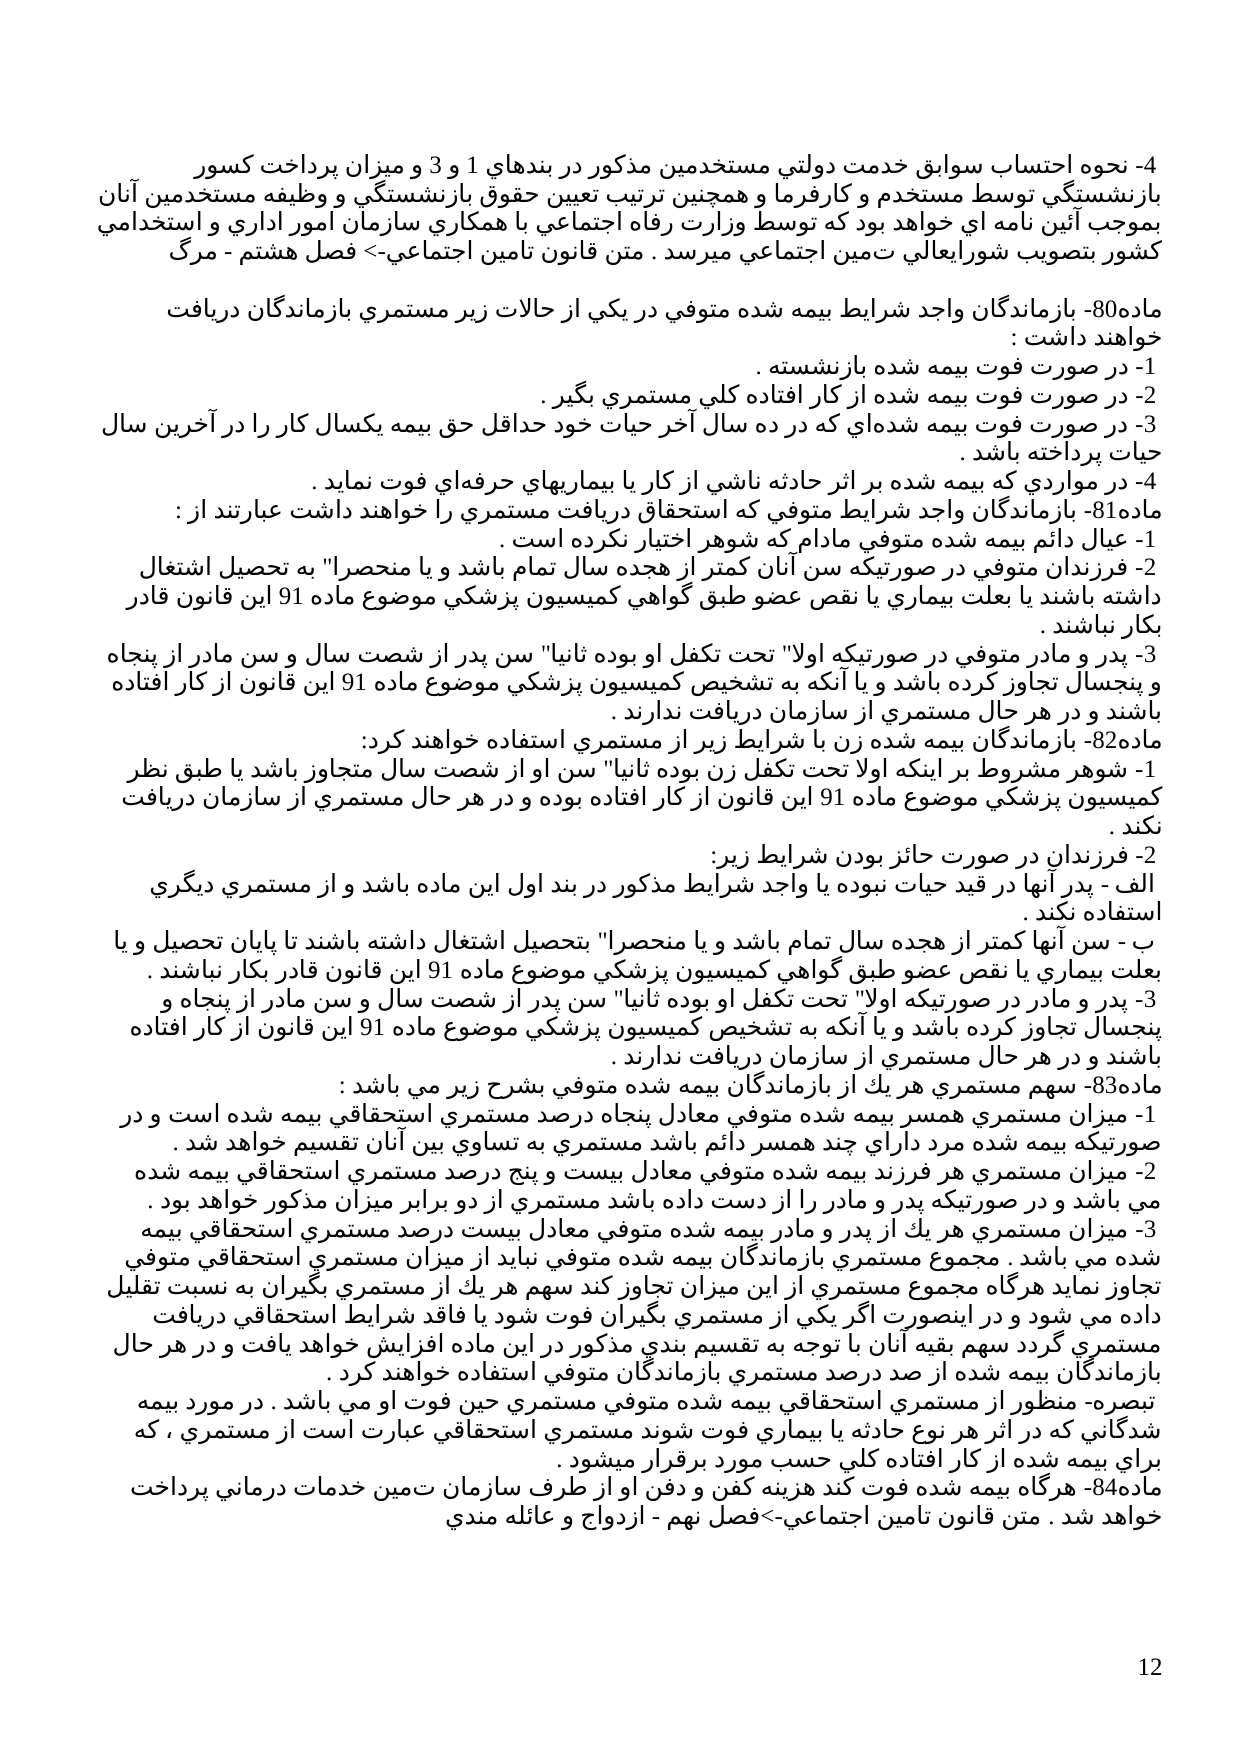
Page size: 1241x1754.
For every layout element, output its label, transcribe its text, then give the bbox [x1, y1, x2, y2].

text 3- پدر و مادر متوفي در صورتيكه اولا" تحت تكفل او بوده ثانيا" سن پدر از شصت سال و سن مادر از پنجاه و پنجسال تجاوز كرده باشد و يا آنكه به تشخيص كميسيون پزشكي موضوع ماده 91 اين قانون از كار افتاده باشند و در هر حال مستمري از سازمان دريافت ندارند . [94, 639, 1162, 725]
text 2- ميزان مستمري هر فرزند بيمه شده متوفي معادل بيست و پنج درصد مستمري استحقاقي بيمه شده مي باشد و در صورتيكه پدر و مادر را از دست داده باشد مستمري از دو برابر ميزان مذكور خواهد بود . [94, 1156, 1162, 1214]
text ب - سن آنها كمتر از هجده سال تمام باشد و يا منحصرا" بتحصيل اشتغال داشته باشند تا پايان تحصيل و يا بعلت بيماري يا نقص عضو طبق گواهي كميسيون پزشكي موضوع ماده 91 اين قانون قادر بكار نباشند . [94, 926, 1162, 984]
text 3- پدر و مادر در صورتيكه اولا" تحت تكفل او بوده ثانيا" سن پدر از شصت سال و سن مادر از پنجاه و پنجسال تجاوز كرده باشد و يا آنكه به تشخيص كميسيون پزشكي موضوع ماده 91 اين قانون از كار افتاده باشند و در هر حال مستمري از سازمان دريافت ندارند . [94, 984, 1162, 1070]
text ماده83- سهم مستمري هر يك از بازماندگان بيمه شده متوفي بشرح زير مي باشد : [94, 1070, 1162, 1099]
text 3- ميزان مستمري هر يك از پدر و مادر بيمه شده متوفي معادل بيست درصد مستمري استحقاقي بيمه شده مي باشد . مجموع مستمري بازماندگان بيمه شده متوفي نبايد از ميزان مستمري استحقاقي متوفي تجاوز نمايد هرگاه مجموع مستمري از اين ميزان تجاوز كند سهم هر يك از مستمري بگيران به نسبت تقليل داده مي شود و در اينصورت اگر يكي از مستمري بگيران فوت شود يا فاقد شرايط استحقاقي دريافت مستمري گردد سهم بقيه آنان با توجه به تقسيم بندي مذكور در اين ماده افزايش خواهد يافت و در هر حال بازماندگان بيمه شده از صد درصد مستمري بازماندگان متوفي استفاده خواهند كرد . [94, 1214, 1162, 1386]
text تبصره- منظور از مستمري استحقاقي بيمه شده متوفي مستمري حين فوت او مي باشد . در مورد بيمه شدگاني كه در اثر هر نوع حادثه يا بيماري فوت شوند مستمري استحقاقي عبارت است از مستمري ، كه براي بيمه شده از كار افتاده كلي حسب مورد برقرار ميشود . [94, 1386, 1162, 1472]
text ماده80- بازماندگان واجد شرايط بيمه شده متوفي در يكي از حالات زير مستمري بازماندگان دريافت خواهند داشت : [94, 294, 1162, 351]
text 2- فرزندان متوفي در صورتيكه سن آنان كمتر از هجده سال تمام باشد و يا منحصرا" به تحصيل اشتغال داشته باشند يا بعلت بيماري يا نقص عضو طبق گواهي كميسيون پزشكي موضوع ماده 91 اين قانون قادر بكار نباشند . [94, 552, 1162, 639]
text 1- شوهر مشروط بر اينكه اولا تحت تكفل زن بوده ثانيا" سن او از شصت سال متجاوز باشد يا طبق نظر كميسيون پزشكي موضوع ماده 91 اين قانون از كار افتاده بوده و در هر حال مستمري از سازمان دريافت نكند . [94, 754, 1162, 840]
text 1- در صورت فوت بيمه شده بازنشسته . [94, 351, 1162, 380]
text 2- فرزندان در صورت حائز بودن شرايط زير: [94, 840, 1162, 869]
text 2- در صورت فوت بيمه شده از كار افتاده كلي مستمري بگير . [94, 380, 1162, 409]
text 1- ميزان مستمري همسر بيمه شده متوفي معادل پنجاه درصد مستمري استحقاقي بيمه شده است و در صورتيكه بيمه شده مرد داراي چند همسر دائم باشد مستمري به تساوي بين آنان تقسيم خواهد شد . [94, 1099, 1162, 1156]
text 4- نحوه احتساب سوابق خدمت دولتي مستخدمين مذكور در بندهاي 1 و 3 و ميزان پرداخت كسور بازنشستگي توسط مستخدم و كارفرما و همچنين ترتيب تعيين حقوق بازنشستگي و وظيفه مستخدمين آنان بموجب آئين نامه اي خواهد بود كه توسط وزارت رفاه اجتماعي با همكاري سازمان امور اداري و استخدامي كشور بتصويب شورايعالي ت‌مين اجتماعي ميرسد . متن قانون‌ تامين‌ اجتماعي-> فصل هشتم - مرگ [94, 150, 1162, 265]
text 3- در صورت فوت بيمه شده‌اي كه در ده سال آخر حيات خود حداقل حق بيمه يكسال كار را در آخرين سال حيات پرداخته باشد . [94, 409, 1162, 466]
text ماده84- هرگاه بيمه شده فوت كند هزينه كفن و دفن او از طرف سازمان ت‌مين خدمات درماني پرداخت خواهد شد . متن قانون‌ تامين‌ اجتماعي->فصل نهم - ازدواج و عائله مندي‌ [94, 1472, 1162, 1530]
text 4- در مواردي كه بيمه شده بر اثر حادثه ناشي از كار يا بيماريهاي حرفه‌اي فوت نمايد . [94, 466, 1162, 495]
text ماده81- بازماندگان واجد شرايط متوفي كه استحقاق دريافت مستمري را خواهند داشت عبارتند از : [94, 495, 1162, 524]
text ماده82- بازماندگان بيمه شده زن با شرايط زير از مستمري استفاده خواهند كرد: [94, 725, 1162, 754]
text 1- عيال دائم بيمه شده متوفي مادام كه شوهر اختيار نكرده است . [94, 524, 1162, 552]
text الف - پدر آنها در قيد حيات نبوده يا واجد شرايط مذكور در بند اول اين ماده باشد و از مستمري ديگري استفاده نكند . [94, 869, 1162, 926]
